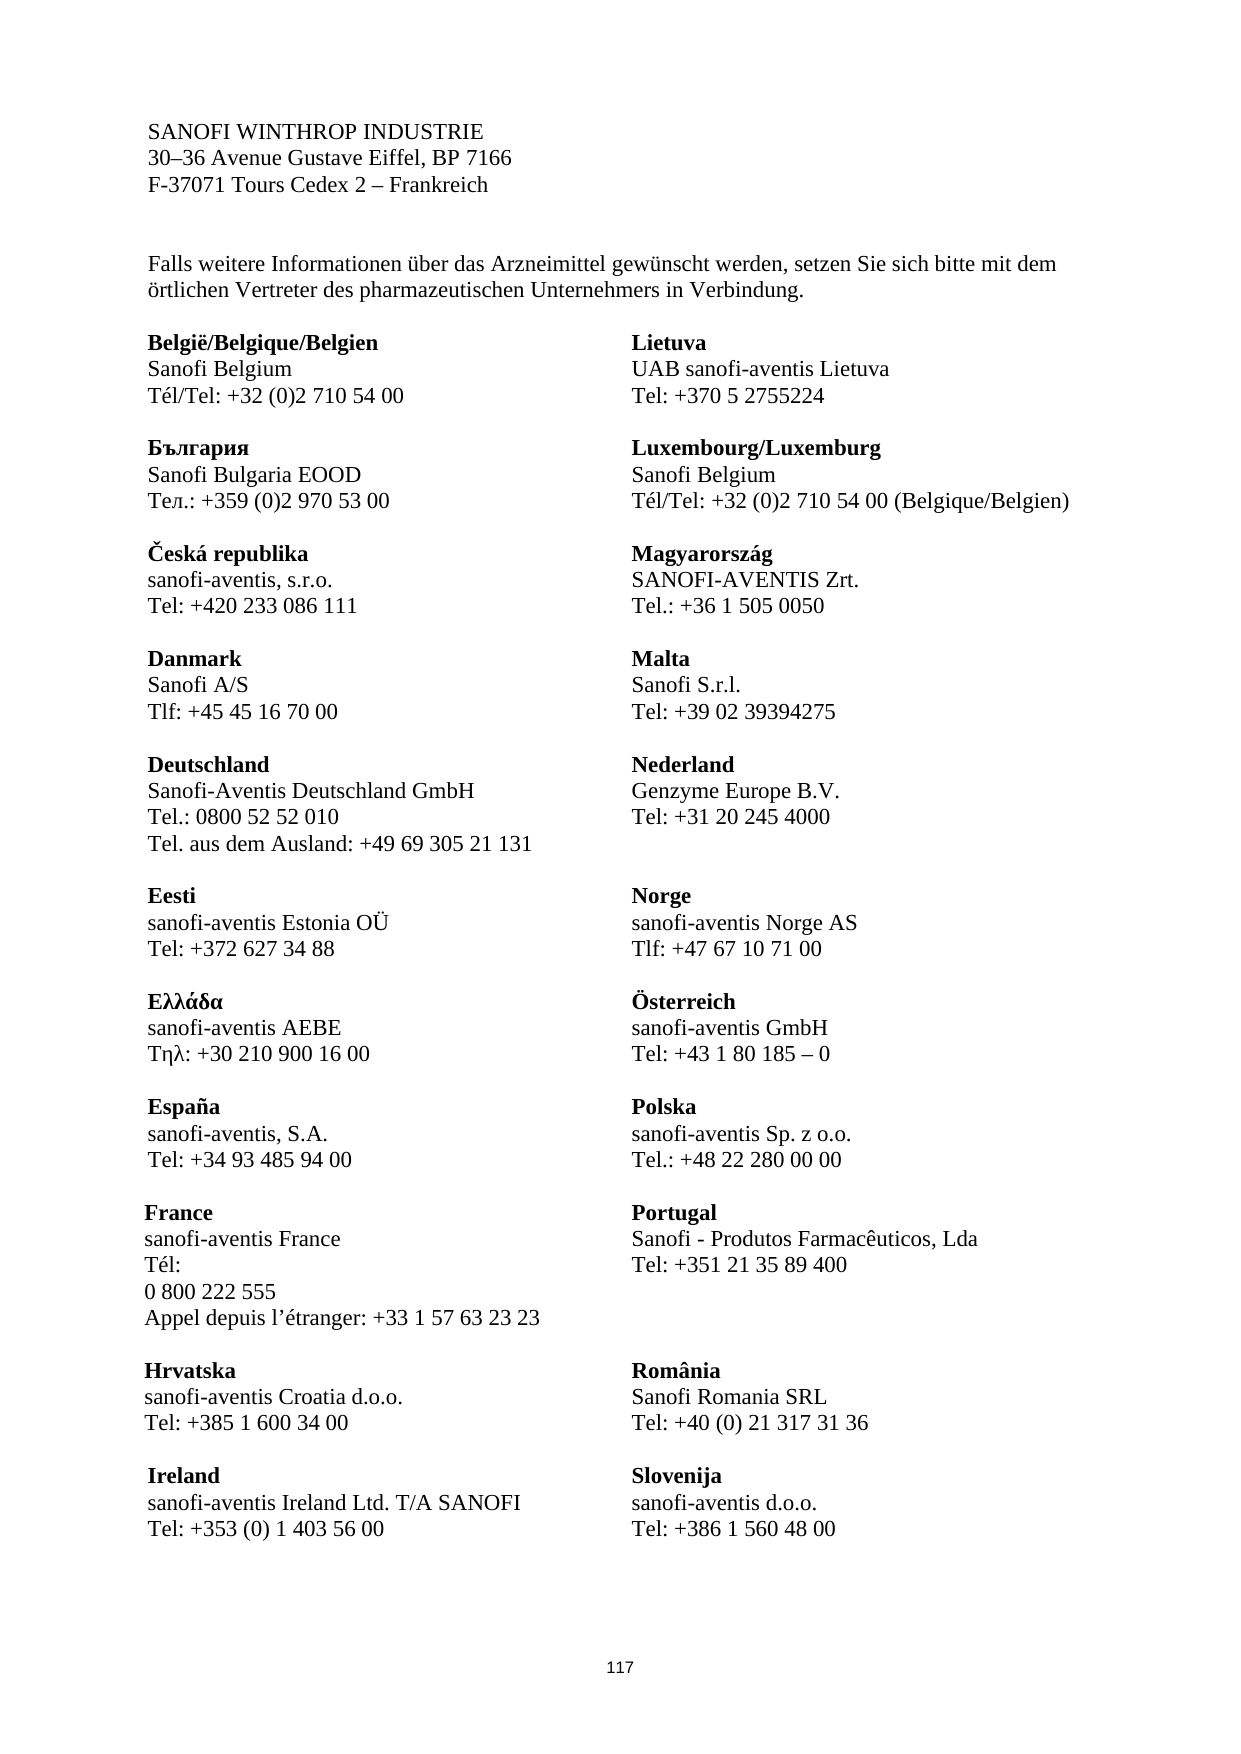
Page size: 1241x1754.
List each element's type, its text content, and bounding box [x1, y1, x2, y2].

text SANOFI WINTHROP INDUSTRIE 30–36 Avenue Gustave Eiffel, BP 7166 F-37071 Tours Cedex 2 – Frankreich [148, 118, 1093, 197]
text Falls weitere Informationen über das Arzneimittel gewünscht werden, setzen Sie sich bitte mit dem örtlichen Vertreter des pharmazeutischen Unternehmers in Verbindung. [148, 250, 1093, 303]
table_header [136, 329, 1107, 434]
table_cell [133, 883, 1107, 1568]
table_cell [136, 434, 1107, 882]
